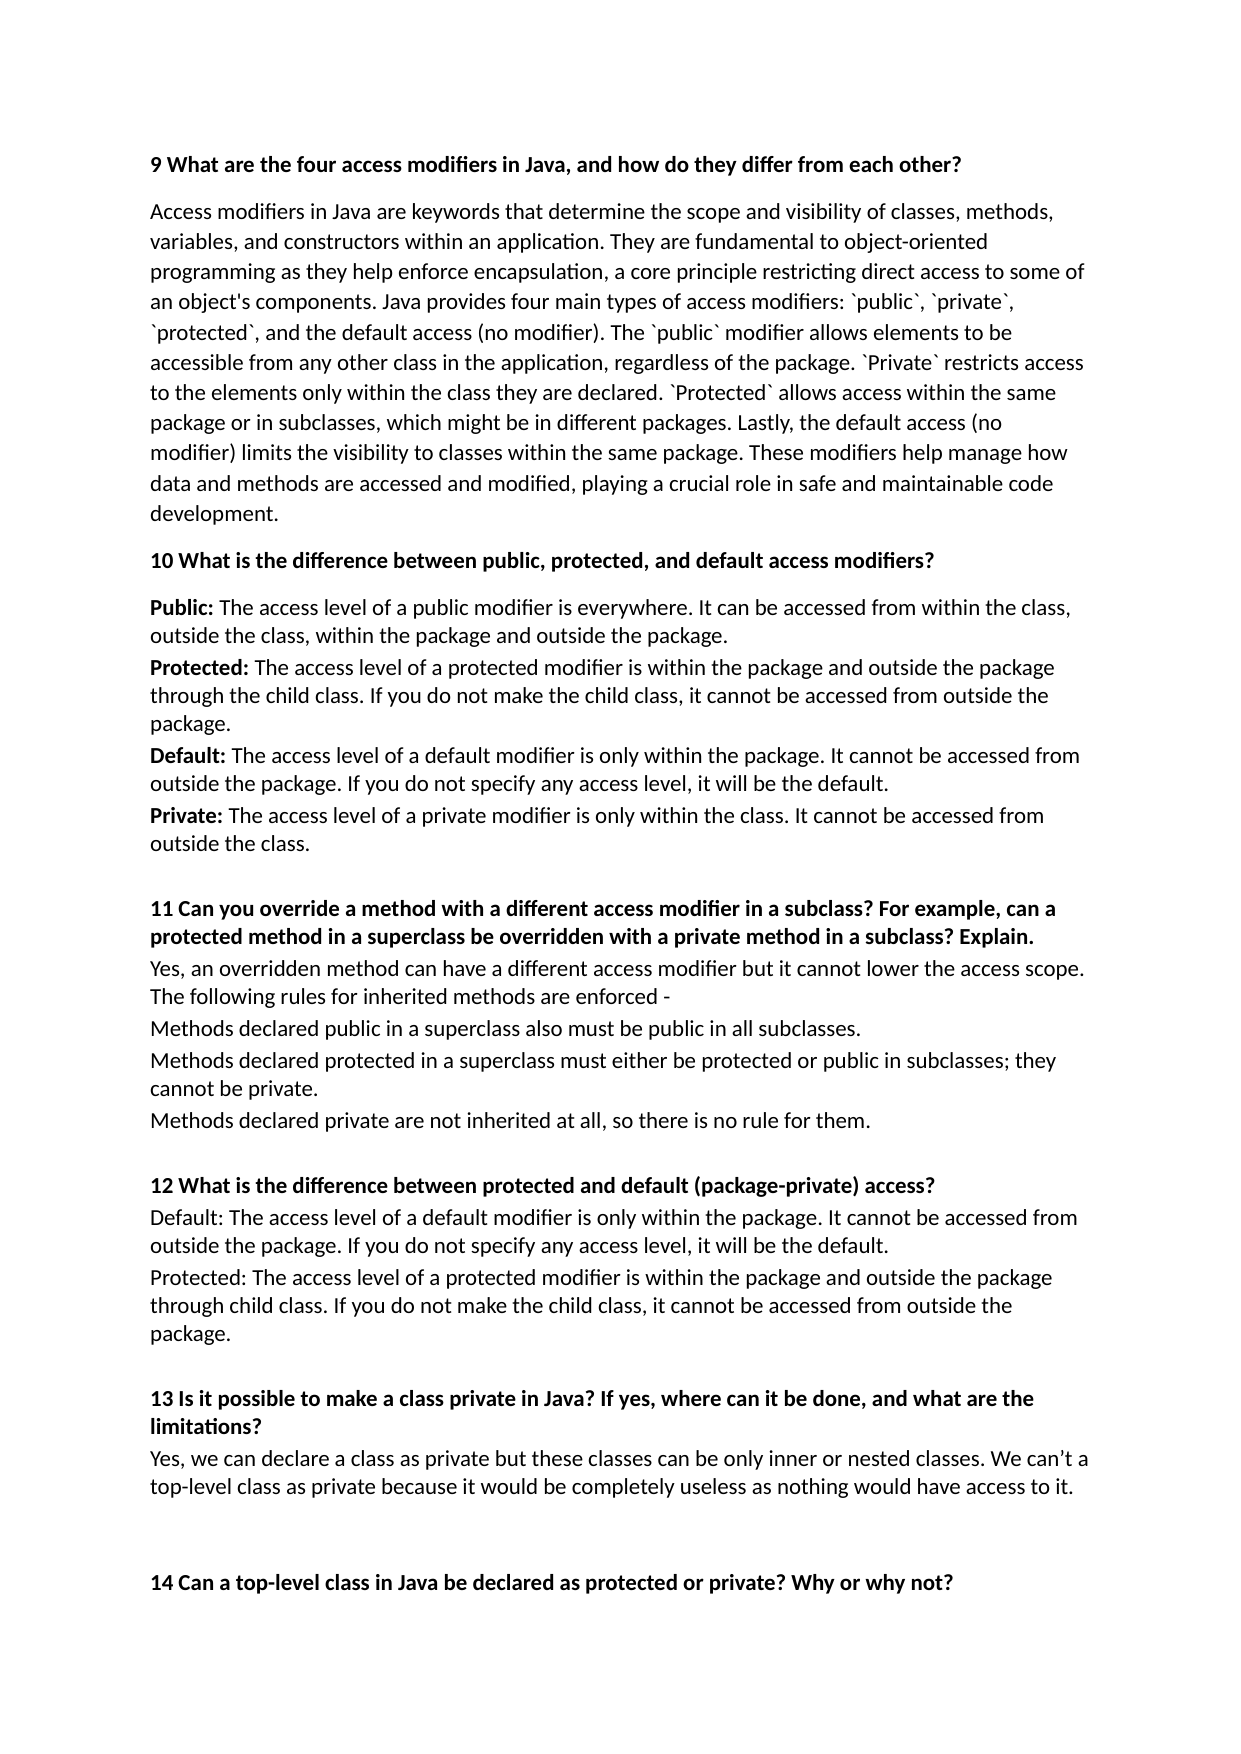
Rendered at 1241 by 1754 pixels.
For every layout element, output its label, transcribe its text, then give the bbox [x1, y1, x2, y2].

text Default: The access level of a default modifier is only within the package. It cannot be accessed from outside the package. If you do not specify any access level, it will be the default. [150, 741, 1090, 797]
text Methods declared private are not inherited at all, so there is no rule for them. [150, 1107, 1090, 1134]
text Access modifiers in Java are keywords that determine the scope and visibility of classes, methods, variables, and constructors within an application. They are fundamental to object-oriented programming as they help enforce encapsulation, a core principle restricting direct access to some of an object's components. Java provides four main types of access modifiers: `public`, `private`, `protected`, and the default access (no modifier). The `public` modifier allows elements to be accessible from any other class in the application, regardless of the package. `Private` restricts access to the elements only within the class they are declared. `Protected` allows access within the same package or in subclasses, which might be in different packages. Lastly, the default access (no modifier) limits the visibility to classes within the same package. These modifiers help manage how data and methods are accessed and modified, playing a crucial role in safe and maintainable code development. [150, 197, 1090, 527]
text Protected: The access level of a protected modifier is within the package and outside the package through the child class. If you do not make the child class, it cannot be accessed from outside the package. [150, 653, 1090, 737]
text 11 Can you override a method with a different access modifier in a subclass? For example, can a protected method in a superclass be overridden with a private method in a subclass? Explain. [150, 894, 1090, 950]
text 14 Can a top-level class in Java be declared as protected or private? Why or why not? [150, 1568, 1090, 1597]
text Protected: The access level of a protected modifier is within the package and outside the package through child class. If you do not make the child class, it cannot be accessed from outside the package. [150, 1263, 1090, 1347]
text Yes, we can declare a class as private but these classes can be only inner or nested classes. We can’t a top-level class as private because it would be completely useless as nothing would have access to it. [150, 1444, 1090, 1500]
text Yes, an overridden method can have a different access modifier but it cannot lower the access scope. The following rules for inherited methods are enforced - [150, 954, 1090, 1010]
text Public: The access level of a public modifier is everywhere. It can be accessed from within the class, outside the class, within the package and outside the package. [150, 593, 1090, 649]
text Default: The access level of a default modifier is only within the package. It cannot be accessed from outside the package. If you do not specify any access level, it will be the default. [150, 1203, 1090, 1259]
text 12 What is the difference between protected and default (package-private) access? [150, 1171, 1090, 1199]
text 9 What are the four access modifiers in Java, and how do they differ from each other? [150, 150, 1090, 178]
text 13 Is it possible to make a class private in Java? If yes, where can it be done, and what are the limitations? [150, 1384, 1090, 1440]
text Methods declared protected in a superclass must either be protected or public in subclasses; they cannot be private. [150, 1046, 1090, 1102]
text 10 What is the difference between public, protected, and default access modifiers? [150, 546, 1090, 574]
text Private: The access level of a private modifier is only within the class. It cannot be accessed from outside the class. [150, 801, 1090, 857]
text Methods declared public in a superclass also must be public in all subclasses. [150, 1014, 1090, 1042]
